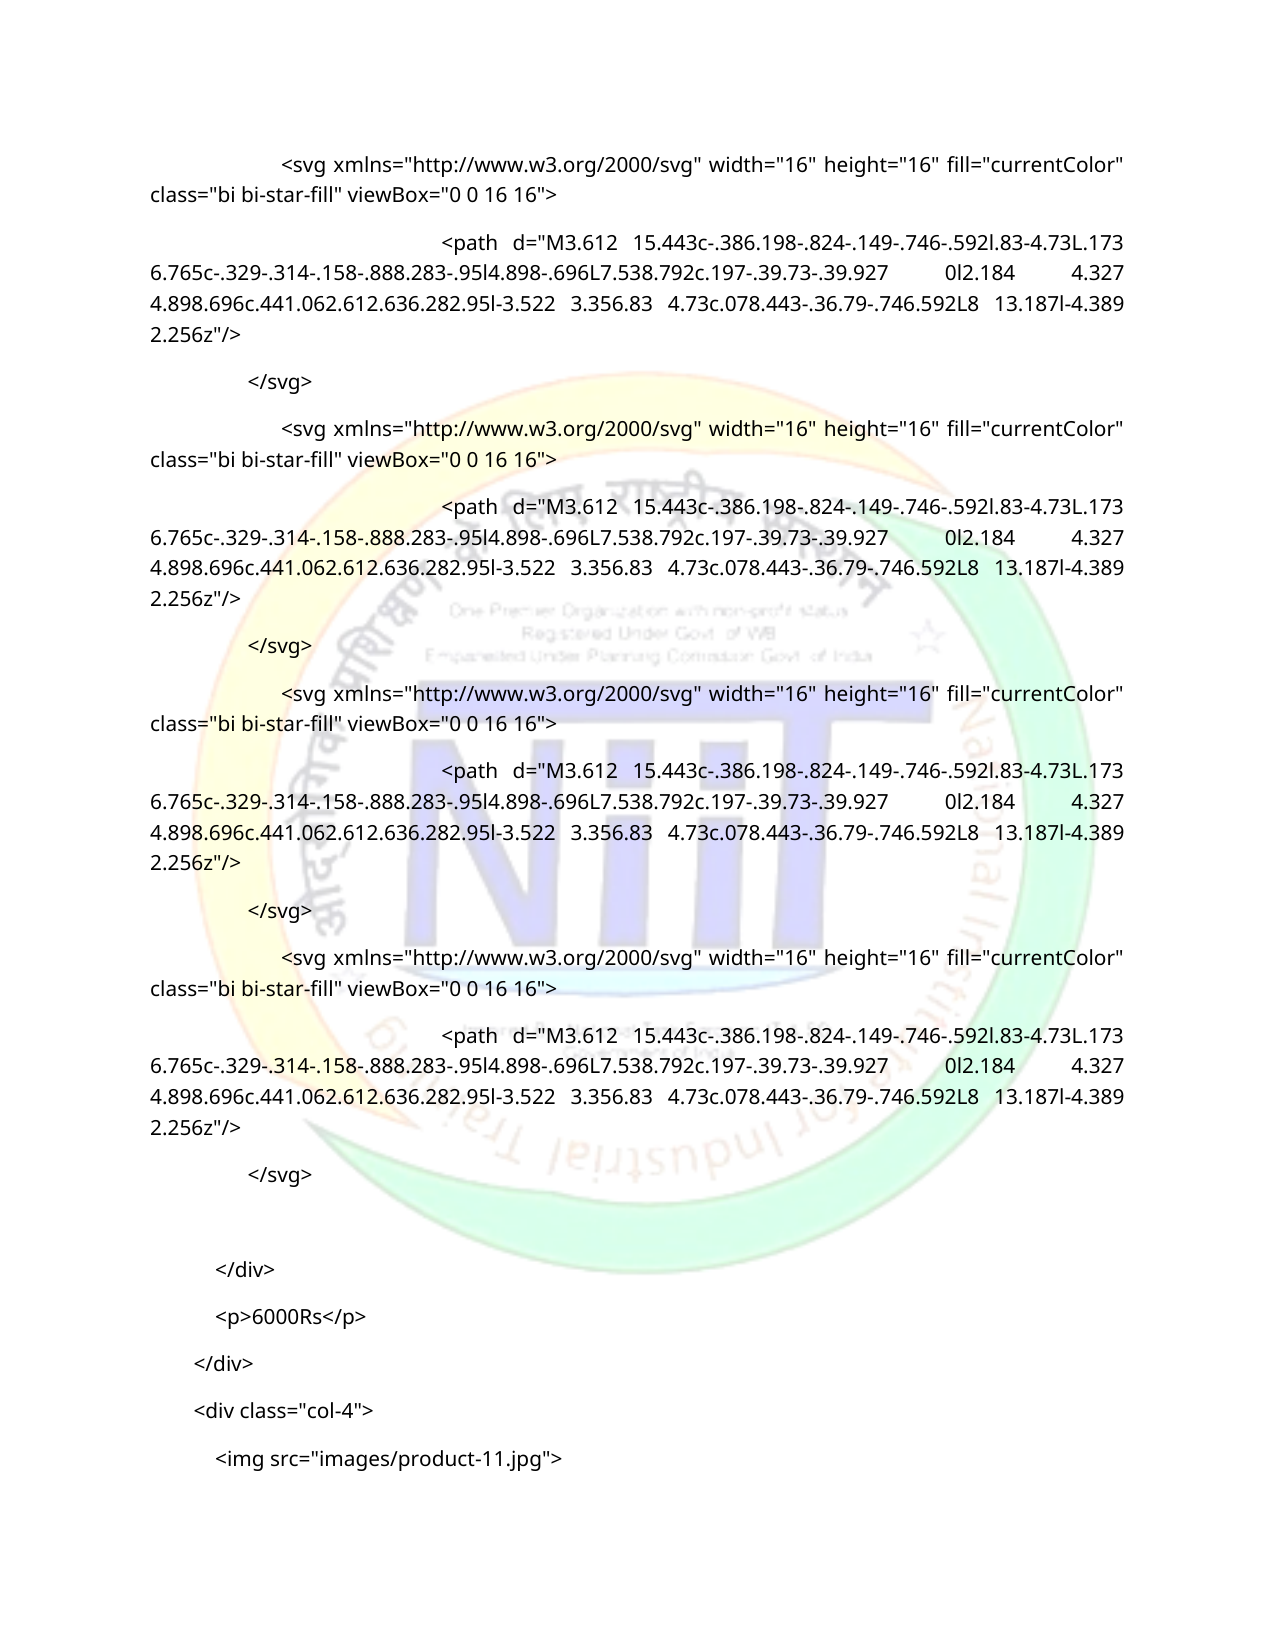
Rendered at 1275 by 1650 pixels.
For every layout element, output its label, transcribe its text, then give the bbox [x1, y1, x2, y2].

text <p>6000Rs</p> [150, 1302, 1125, 1331]
text </svg> [150, 367, 1125, 396]
text </svg> [150, 896, 1125, 924]
text <svg xmlns="http://www.w3.org/2000/svg" width="16" height="16" fill="currentColor" class="bi bi-star-fill" viewBox="0 0 16 16"> [150, 679, 1125, 738]
text <svg xmlns="http://www.w3.org/2000/svg" width="16" height="16" fill="currentColor" class="bi bi-star-fill" viewBox="0 0 16 16"> [150, 943, 1125, 1002]
text </div> [150, 1349, 1125, 1378]
text <svg xmlns="http://www.w3.org/2000/svg" width="16" height="16" fill="currentColor" class="bi bi-star-fill" viewBox="0 0 16 16"> [150, 150, 1125, 209]
text <svg xmlns="http://www.w3.org/2000/svg" width="16" height="16" fill="currentColor" class="bi bi-star-fill" viewBox="0 0 16 16"> [150, 414, 1125, 473]
text </svg> [150, 1160, 1125, 1189]
text <div class="col-4"> [150, 1397, 1125, 1425]
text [150, 228, 1125, 348]
text <img src="images/product-11.jpg"> [150, 1444, 1125, 1472]
text </svg> [150, 631, 1125, 660]
text </div> [150, 1255, 1125, 1283]
